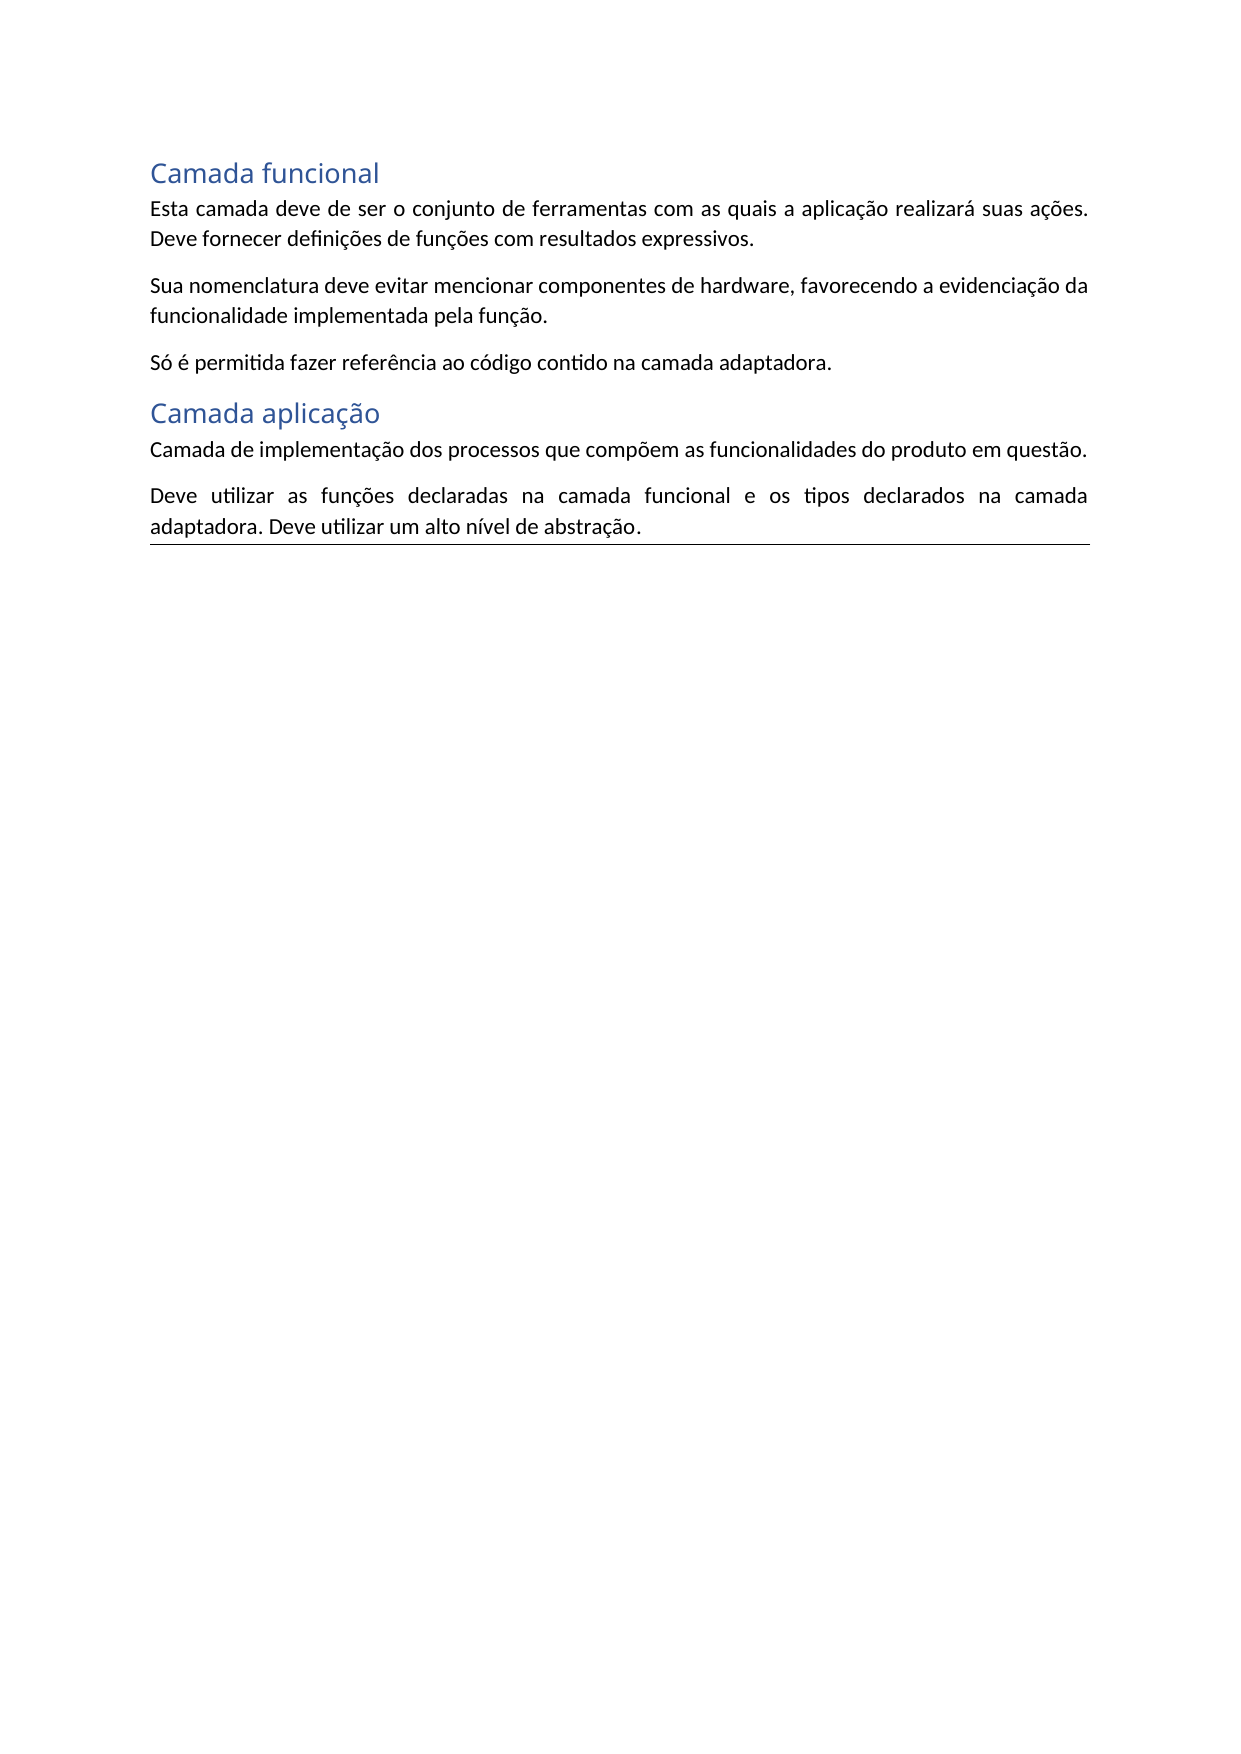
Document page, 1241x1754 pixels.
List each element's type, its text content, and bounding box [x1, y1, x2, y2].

text Camada de implementação dos processos que compõem as funcionalidades do produto em questão. [150, 435, 1090, 463]
text Sua nomenclatura deve evitar mencionar componentes de hardware, favorecendo a evidenciação da funcionalidade implementada pela função. [150, 271, 1090, 329]
text Só é permitida fazer referência ao código contido na camada adaptadora. [150, 348, 1090, 376]
subtitle Camada aplicação [150, 395, 1090, 432]
subtitle Camada funcional [150, 154, 1090, 191]
text Deve utilizar as funções declaradas na camada funcional e os tipos declarados na camada adaptadora. Deve utilizar um alto nível de abstração. [150, 482, 1090, 544]
text Esta camada deve de ser o conjunto de ferramentas com as quais a aplicação realizará suas ações. Deve fornecer definições de funções com resultados expressivos. [150, 194, 1090, 252]
